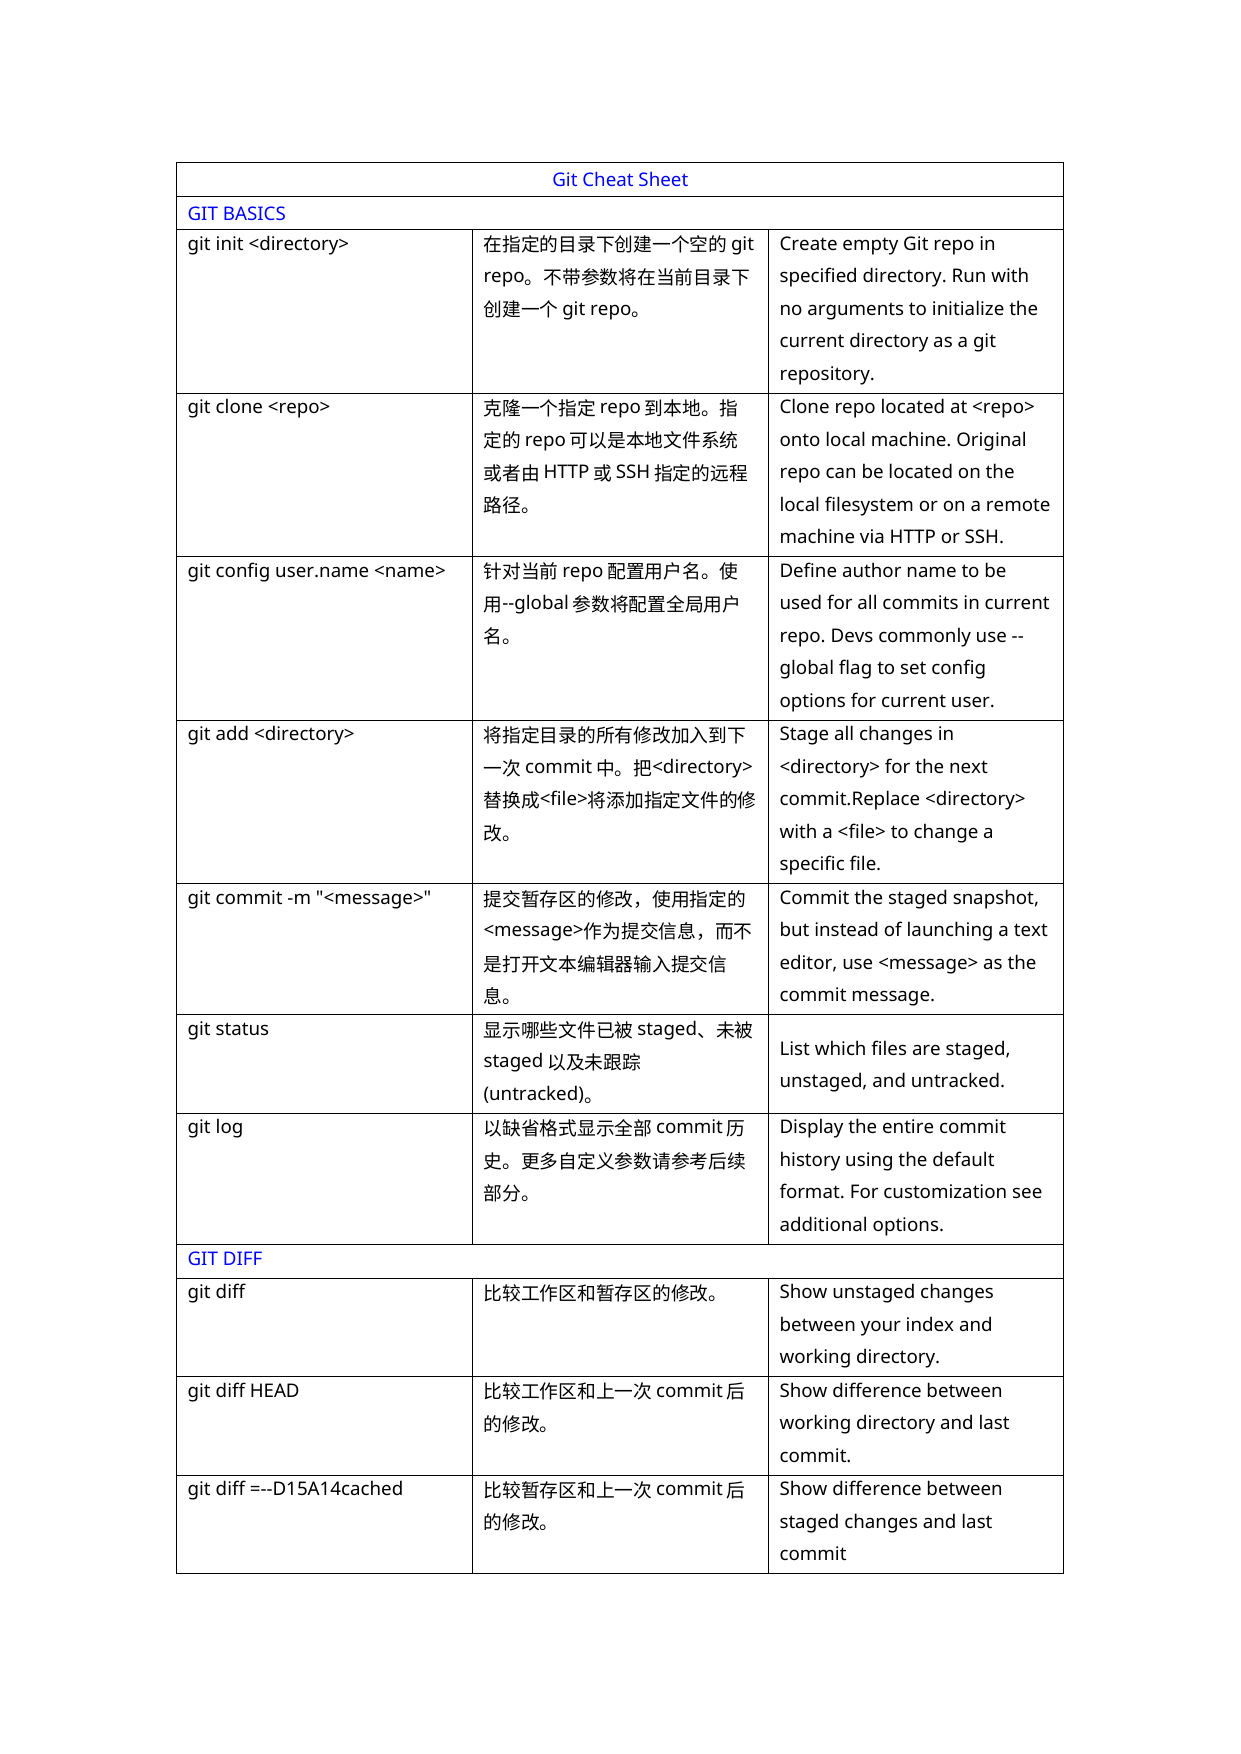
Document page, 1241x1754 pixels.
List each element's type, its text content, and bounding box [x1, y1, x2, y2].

table_cell git init <directory> [177, 230, 472, 393]
table_cell Stage all changes in <directory> for the next commit.Replace <directory> with a <file> to change a specific file. [769, 721, 1063, 883]
table_cell 克隆⼀个指定repo到本地。指定的repo可以是本地⽂件系统或者由HTTP或SSH指定的远程路径。 [473, 394, 768, 556]
table_cell GIT BASICS [177, 197, 1063, 229]
table_cell Commit the staged snapshot, but instead of launching a text editor, use <message> as the commit message. [769, 884, 1063, 1014]
table_cell 显示哪些⽂件已被staged、未被staged以及未跟踪(untracked)。 [473, 1015, 768, 1113]
table_header Git Cheat Sheet [177, 163, 1063, 196]
table_cell Show diﬀerence between working directory and last commit. [769, 1377, 1063, 1474]
table_cell 将指定⽬录的所有修改加⼊到下⼀次 commit中。把<directory>替换成<file>将添加指定⽂件的修改。 [473, 721, 768, 883]
table_cell ⽐较暂存区和上⼀次commit后的修改。 [473, 1476, 768, 1573]
table_cell git clone <repo> [177, 394, 472, 556]
table_cell GIT DIFF [177, 1245, 1063, 1277]
table_cell git add <directory> [177, 721, 472, 883]
table_cell 以缺省格式显示全部commit历史。更多⾃定义参数请参考后续部分。 [473, 1114, 768, 1244]
table_cell git status [177, 1015, 472, 1113]
table_cell git commit -m "<message>" [177, 884, 472, 1014]
table_cell Clone repo located at <repo> onto local machine. Original repo can be located on the local filesystem or on a remote machine via HTTP or SSH. [769, 394, 1063, 556]
table_cell Display the entire commit history using the default format. For customization see additional options. [769, 1114, 1063, 1244]
table_cell ⽐较⼯作区和上⼀次commit后的修改。 [473, 1377, 768, 1474]
table_cell git log [177, 1114, 472, 1244]
table_cell ⽐较⼯作区和暂存区的修改。 [473, 1279, 768, 1376]
table_cell git diff HEAD [177, 1377, 472, 1474]
table_cell 针对当前repo配置⽤户名。使⽤--global参数将配置全局⽤户名。 [473, 557, 768, 720]
table_cell Show unstaged changes between your index and working directory. [769, 1279, 1063, 1376]
table_cell Create empty Git repo in specified directory. Run with no arguments to initialize the current directory as a git repository. [769, 230, 1063, 393]
table_cell 在指定的⽬录下创建⼀个空的git repo。不带参数将在当前⽬录下创建⼀个git repo。 [473, 230, 768, 393]
table_cell git diff =--D15A14cached [177, 1476, 472, 1573]
table_cell 提交暂存区的修改，使⽤指定的<message>作为提交信息，⽽不是打开⽂本编辑器输⼊提交信息。 [473, 884, 768, 1014]
table_cell git config user.name <name> [177, 557, 472, 720]
table_cell List which files are staged, unstaged, and untracked. [769, 1015, 1063, 1113]
table_cell Show diﬀerence between staged changes and last commit [769, 1476, 1063, 1573]
table_cell git diff [177, 1279, 472, 1376]
table_cell Define author name to be used for all commits in current repo. Devs commonly use --global flag to set config options for current user. [769, 557, 1063, 720]
